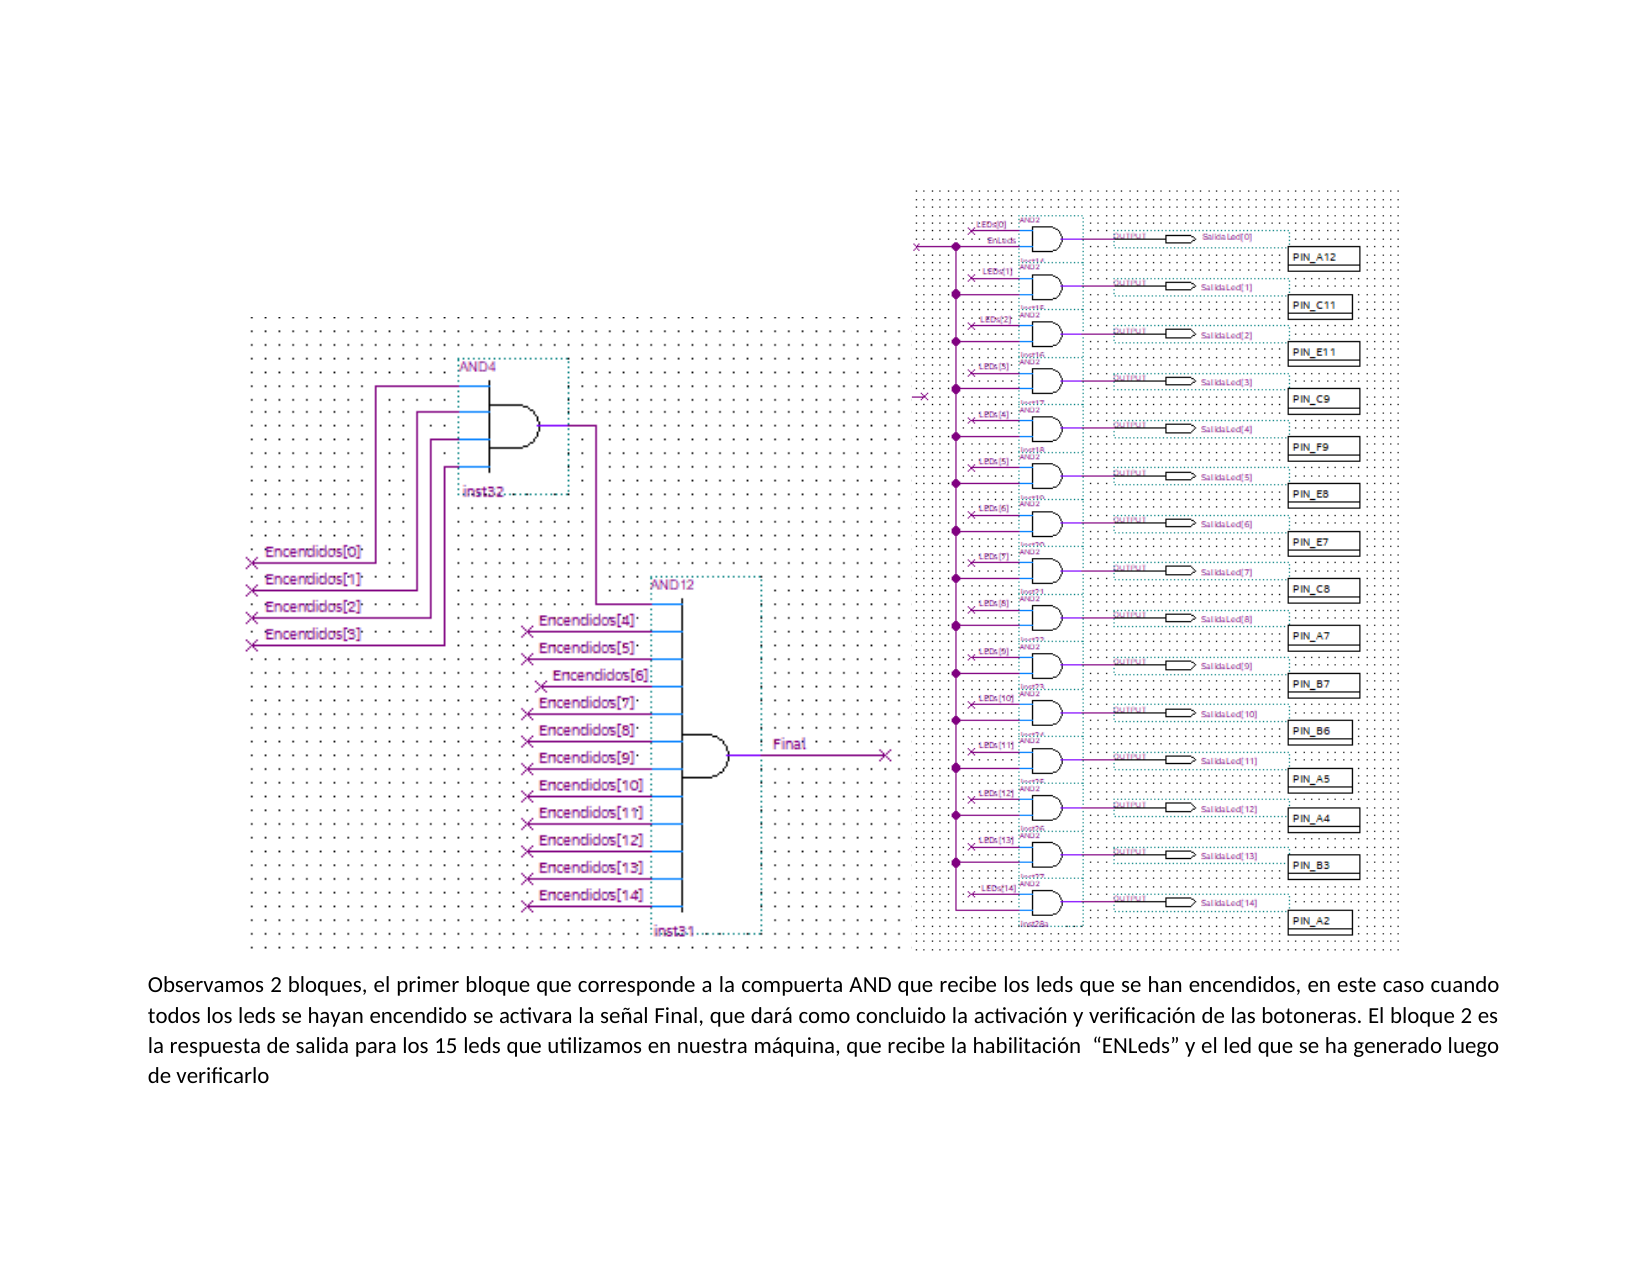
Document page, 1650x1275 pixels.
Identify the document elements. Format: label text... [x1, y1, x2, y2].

text Observamos 2 bloques, el primer bloque que corresponde a la compuerta AND que recibe los leds que se han encendidos, en este caso cuando todos los leds se hayan encendido se activara la señal Final, que dará como concluido la activación y verificación de las botoneras. El bloque 2 es la respuesta de salida para los 15 leds que utilizamos en nuestra máquina, que recibe la habilitación “ENLeds” y el led que se ha generado luego de verificarlo [148, 971, 1502, 1089]
